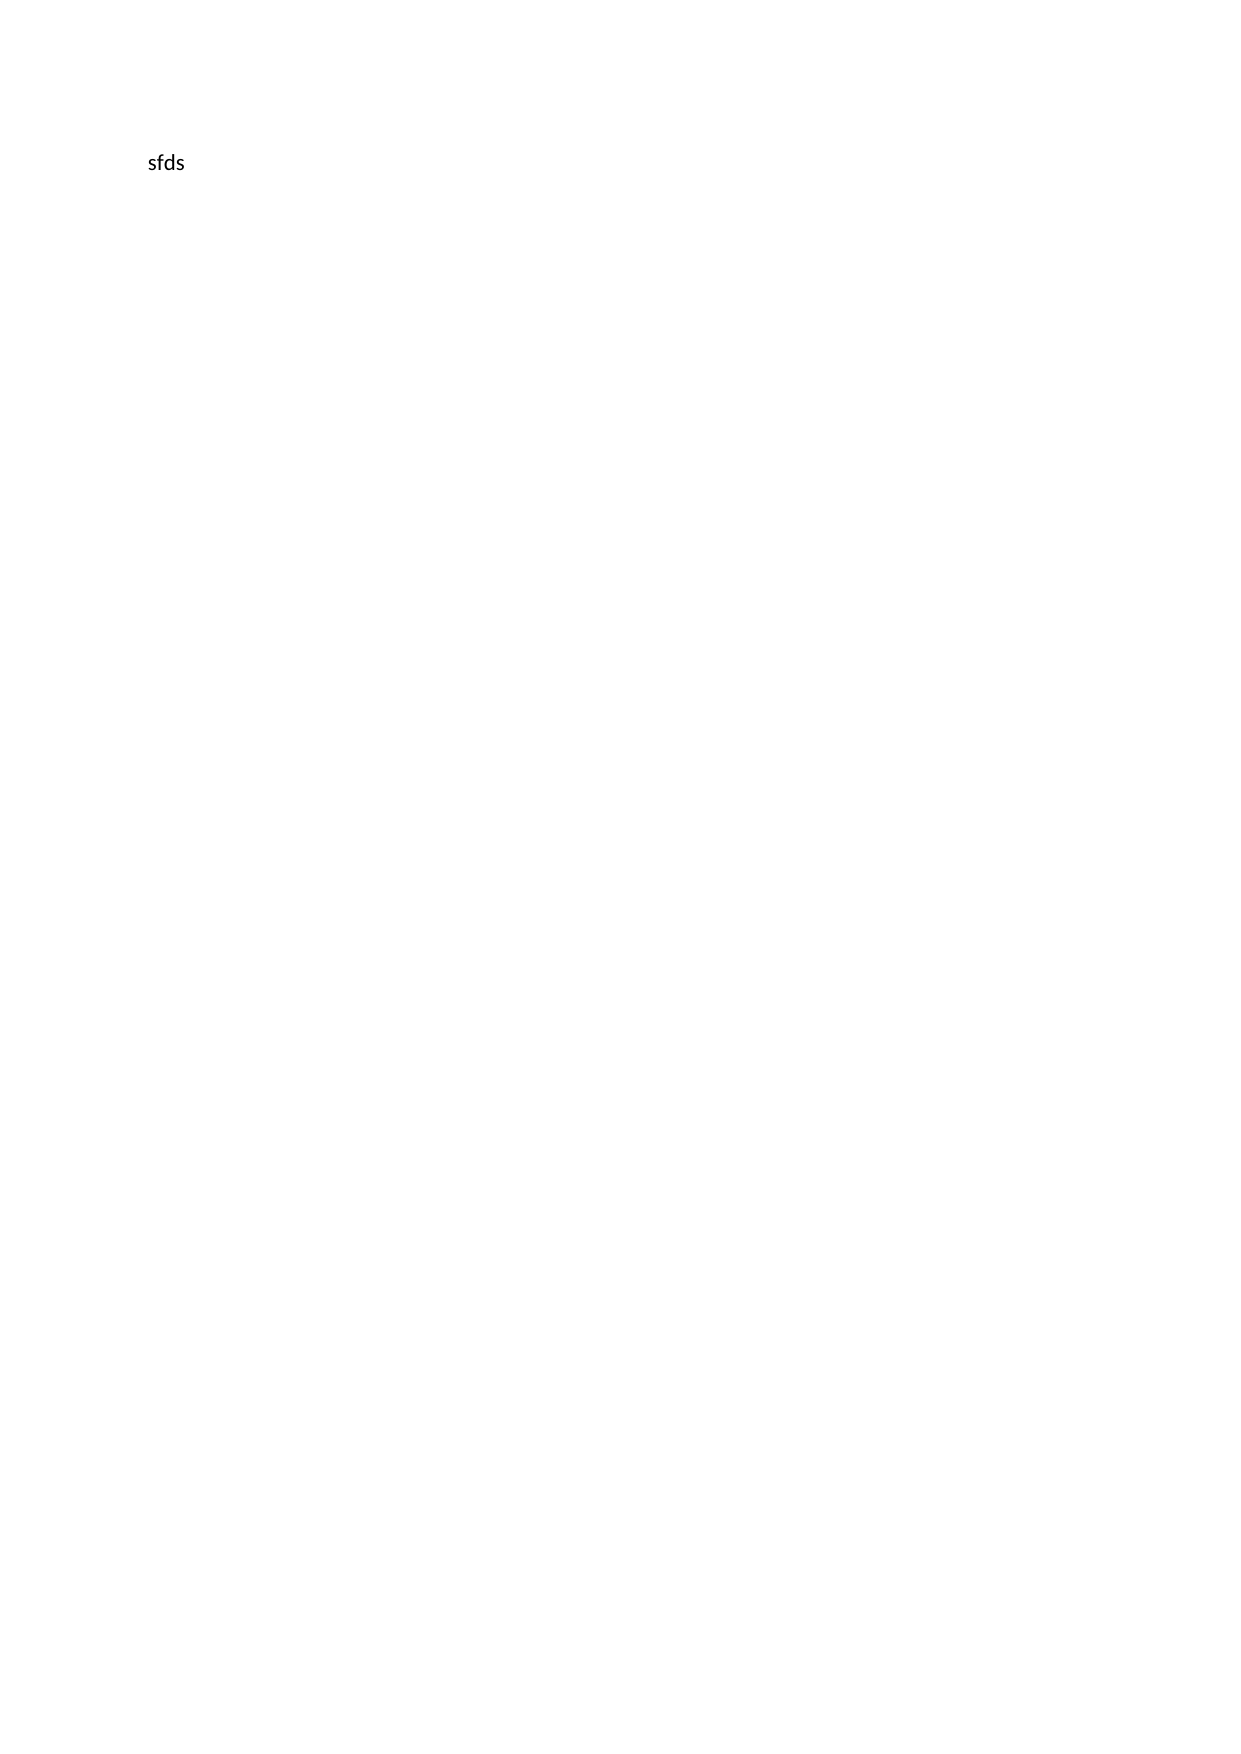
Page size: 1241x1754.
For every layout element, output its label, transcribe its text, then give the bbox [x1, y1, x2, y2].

text sfds [148, 148, 1093, 176]
